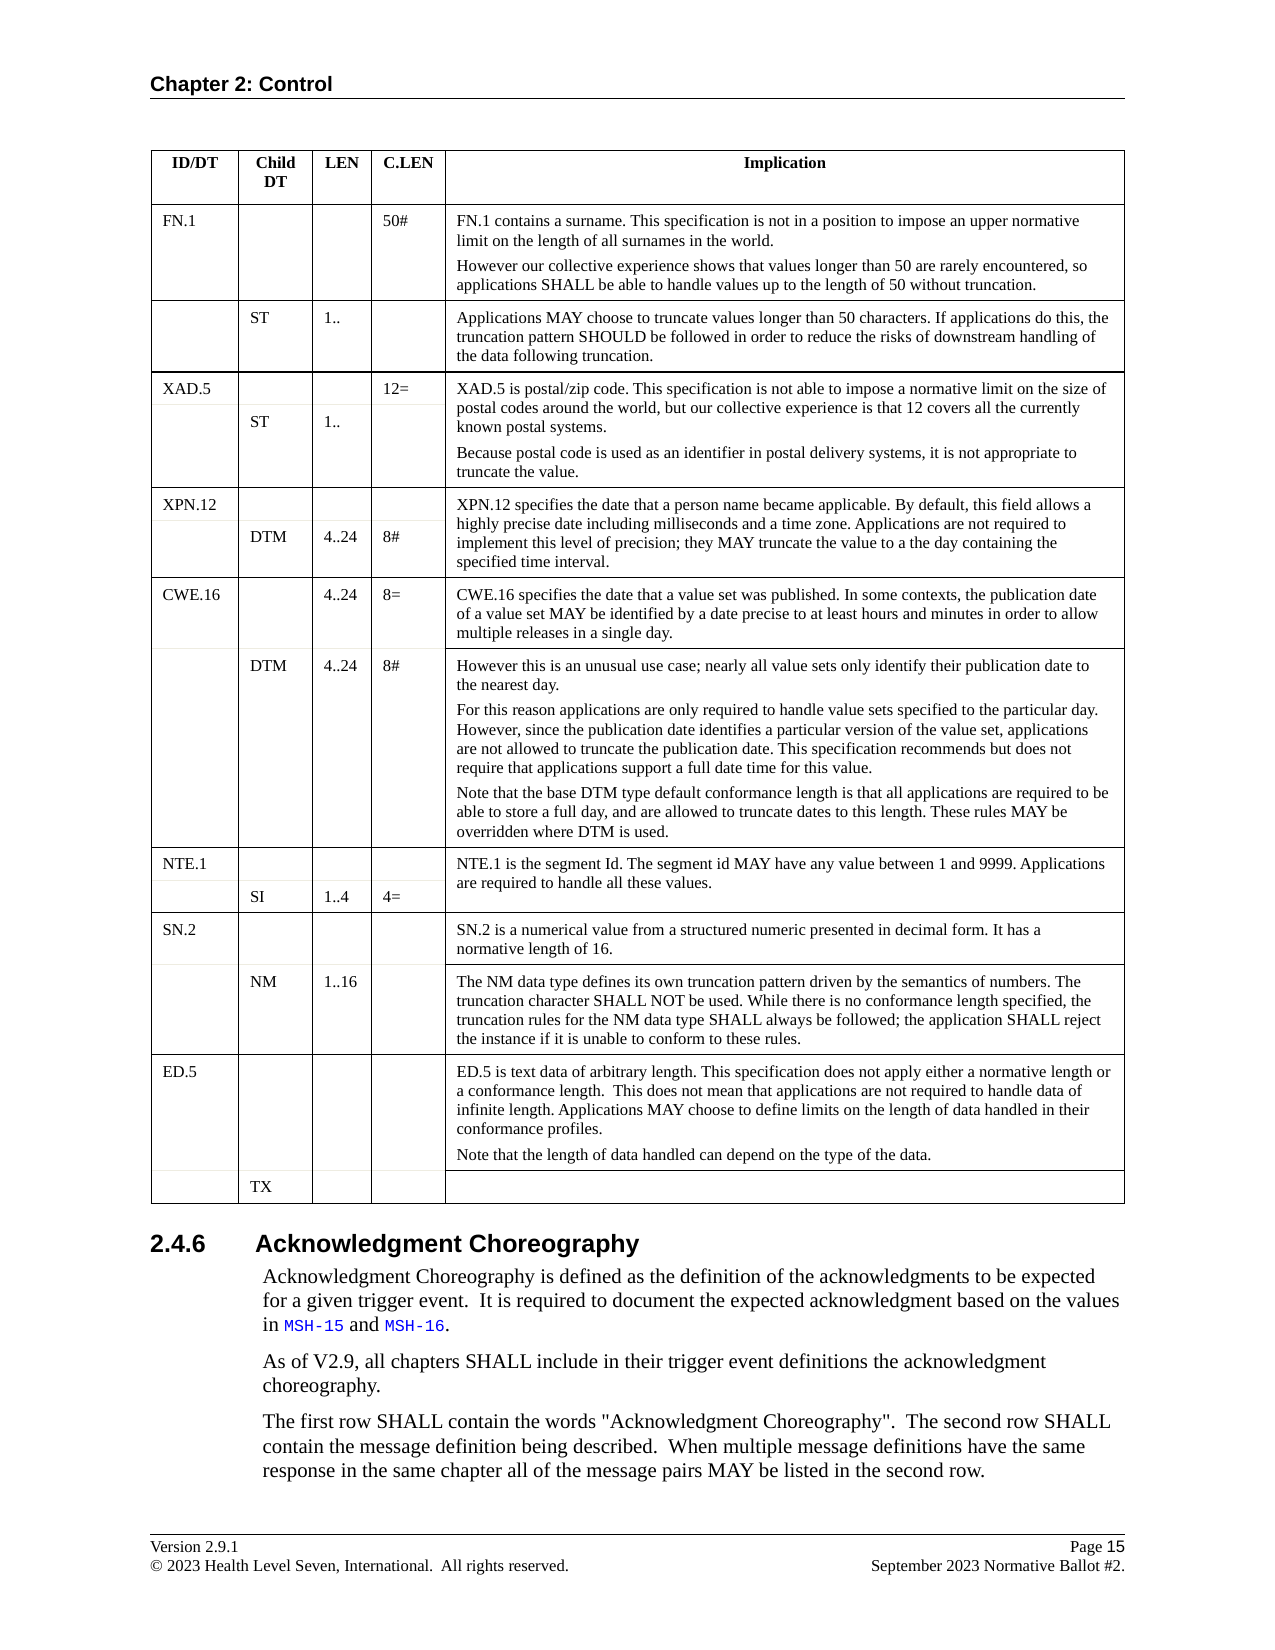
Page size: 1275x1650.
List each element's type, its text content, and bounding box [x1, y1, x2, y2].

table_cell [239, 913, 312, 964]
table_cell 12= [372, 373, 445, 404]
table_cell XPN.12 [152, 488, 238, 520]
table_cell 4..24 [313, 578, 371, 648]
table_cell ST [239, 301, 312, 371]
table_cell XPN.12 specifies the date that a person name became applicable. By default, this field allows a highly precise date including milliseconds and a time zone. Applications are not required to implement this level of precision; they MAY truncate the value to a the day containing the specified time interval. [446, 488, 1124, 577]
table_cell [239, 1055, 312, 1170]
table_cell [372, 301, 445, 371]
table_cell [313, 913, 371, 964]
table_cell [313, 1055, 371, 1170]
table_cell [239, 373, 312, 404]
table_header C.LEN [372, 151, 445, 204]
table_cell [152, 405, 238, 487]
table_cell 1.. [313, 301, 371, 371]
table_cell [152, 1171, 238, 1203]
table_cell 1.. [313, 405, 371, 487]
table_cell [313, 1171, 371, 1203]
table_cell [372, 488, 445, 520]
table_cell XAD.5 [152, 373, 238, 404]
table_cell [313, 373, 371, 404]
table_cell 4= [372, 881, 445, 912]
table_cell [152, 521, 238, 577]
table_cell ED.5 is text data of arbitrary length. This specification does not apply either a normative length or a conformance length. This does not mean that applications are not required to handle data of infinite length. Applications MAY choose to define limits on the length of data handled in their conformance profiles. Note that the length of data handled can depend on the type of the data. [446, 1055, 1124, 1170]
table_cell [372, 965, 445, 1054]
table_header Implication [446, 151, 1124, 204]
table_cell 4..24 [313, 649, 371, 847]
table_cell Applications MAY choose to truncate values longer than 50 characters. If applications do this, the truncation pattern SHOULD be followed in order to reduce the risks of downstream handling of the data following truncation. [446, 301, 1124, 371]
table_cell 1..16 [313, 965, 371, 1054]
table_cell NM [239, 965, 312, 1054]
table_cell TX [239, 1171, 312, 1203]
subtitle Acknowledgment Choreography [150, 1229, 1125, 1257]
table_cell [372, 848, 445, 879]
table_cell [313, 205, 371, 300]
table_cell NTE.1 is the segment Id. The segment id MAY have any value between 1 and 9999. Applications are required to handle all these values. [446, 848, 1124, 912]
table_cell [239, 488, 312, 520]
table_cell XAD.5 is postal/zip code. This specification is not able to impose a normative limit on the size of postal codes around the world, but our collective experience is that 12 covers all the currently known postal systems. Because postal code is used as an identifier in postal delivery systems, it is not appropriate to truncate the value. [446, 373, 1124, 487]
table_cell 1..4 [313, 881, 371, 912]
table_cell 50# [372, 205, 445, 300]
table_cell ED.5 [152, 1055, 238, 1170]
text The first row SHALL contain the words "Acknowledgment Choreography". The second row SHALL contain the message definition being described. When multiple message definitions have the same response in the same chapter all of the message pairs MAY be listed in the second row. [262, 1409, 1125, 1482]
table_cell SN.2 [152, 913, 238, 964]
table_cell [372, 405, 445, 487]
text Acknowledgment Choreography is defined as the definition of the acknowledgments to be expected for a given trigger event. It is required to document the expected acknowledgment based on the values in MSH-15 and MSH-16. [262, 1264, 1125, 1336]
table_cell ST [239, 405, 312, 487]
table_cell SN.2 is a numerical value from a structured numeric presented in decimal form. It has a normative length of 16. [446, 913, 1124, 964]
table_cell 8= [372, 578, 445, 648]
table_cell [152, 881, 238, 912]
table_cell 8# [372, 521, 445, 577]
table_cell [152, 965, 238, 1054]
table_cell 8# [372, 649, 445, 847]
table_cell [372, 1171, 445, 1203]
table_cell [372, 913, 445, 964]
table_cell [313, 488, 371, 520]
table_header ID/DT [152, 151, 238, 204]
table_cell [372, 1055, 445, 1170]
text As of V2.9, all chapters SHALL include in their trigger event definitions the acknowledgment choreography. [262, 1349, 1125, 1397]
table_header LEN [313, 151, 371, 204]
table_cell [239, 205, 312, 300]
table_cell The NM data type defines its own truncation pattern driven by the semantics of numbers. The truncation character SHALL NOT be used. While there is no conformance length specified, the truncation rules for the NM data type SHALL always be followed; the application SHALL reject the instance if it is unable to conform to these rules. [446, 965, 1124, 1054]
table_cell 4..24 [313, 521, 371, 577]
table_cell [152, 649, 238, 847]
table_cell SI [239, 881, 312, 912]
table_cell [152, 301, 238, 371]
table_cell [239, 848, 312, 879]
table_cell DTM [239, 521, 312, 577]
table_cell DTM [239, 649, 312, 847]
table_cell FN.1 contains a surname. This specification is not in a position to impose an upper normative limit on the length of all surnames in the world. However our collective experience shows that values longer than 50 are rarely encountered, so applications SHALL be able to handle values up to the length of 50 without truncation. [446, 205, 1124, 300]
table_cell NTE.1 [152, 848, 238, 879]
table_header Child DT [239, 151, 312, 204]
table_cell FN.1 [152, 205, 238, 300]
table_cell [239, 578, 312, 648]
table_cell However this is an unusual use case; nearly all value sets only identify their publication date to the nearest day. For this reason applications are only required to handle value sets specified to the particular day. However, since the publication date identifies a particular version of the value set, applications are not allowed to truncate the publication date. This specification recommends but does not require that applications support a full date time for this value. Note that the base DTM type default conformance length is that all applications are required to be able to store a full day, and are allowed to truncate dates to this length. These rules MAY be overridden where DTM is used. [446, 649, 1124, 847]
table_cell [313, 848, 371, 879]
table_cell [446, 1171, 1124, 1203]
table_cell CWE.16 specifies the date that a value set was published. In some contexts, the publication date of a value set MAY be identified by a date precise to at least hours and minutes in order to allow multiple releases in a single day. [446, 578, 1124, 648]
table_cell CWE.16 [152, 578, 238, 648]
